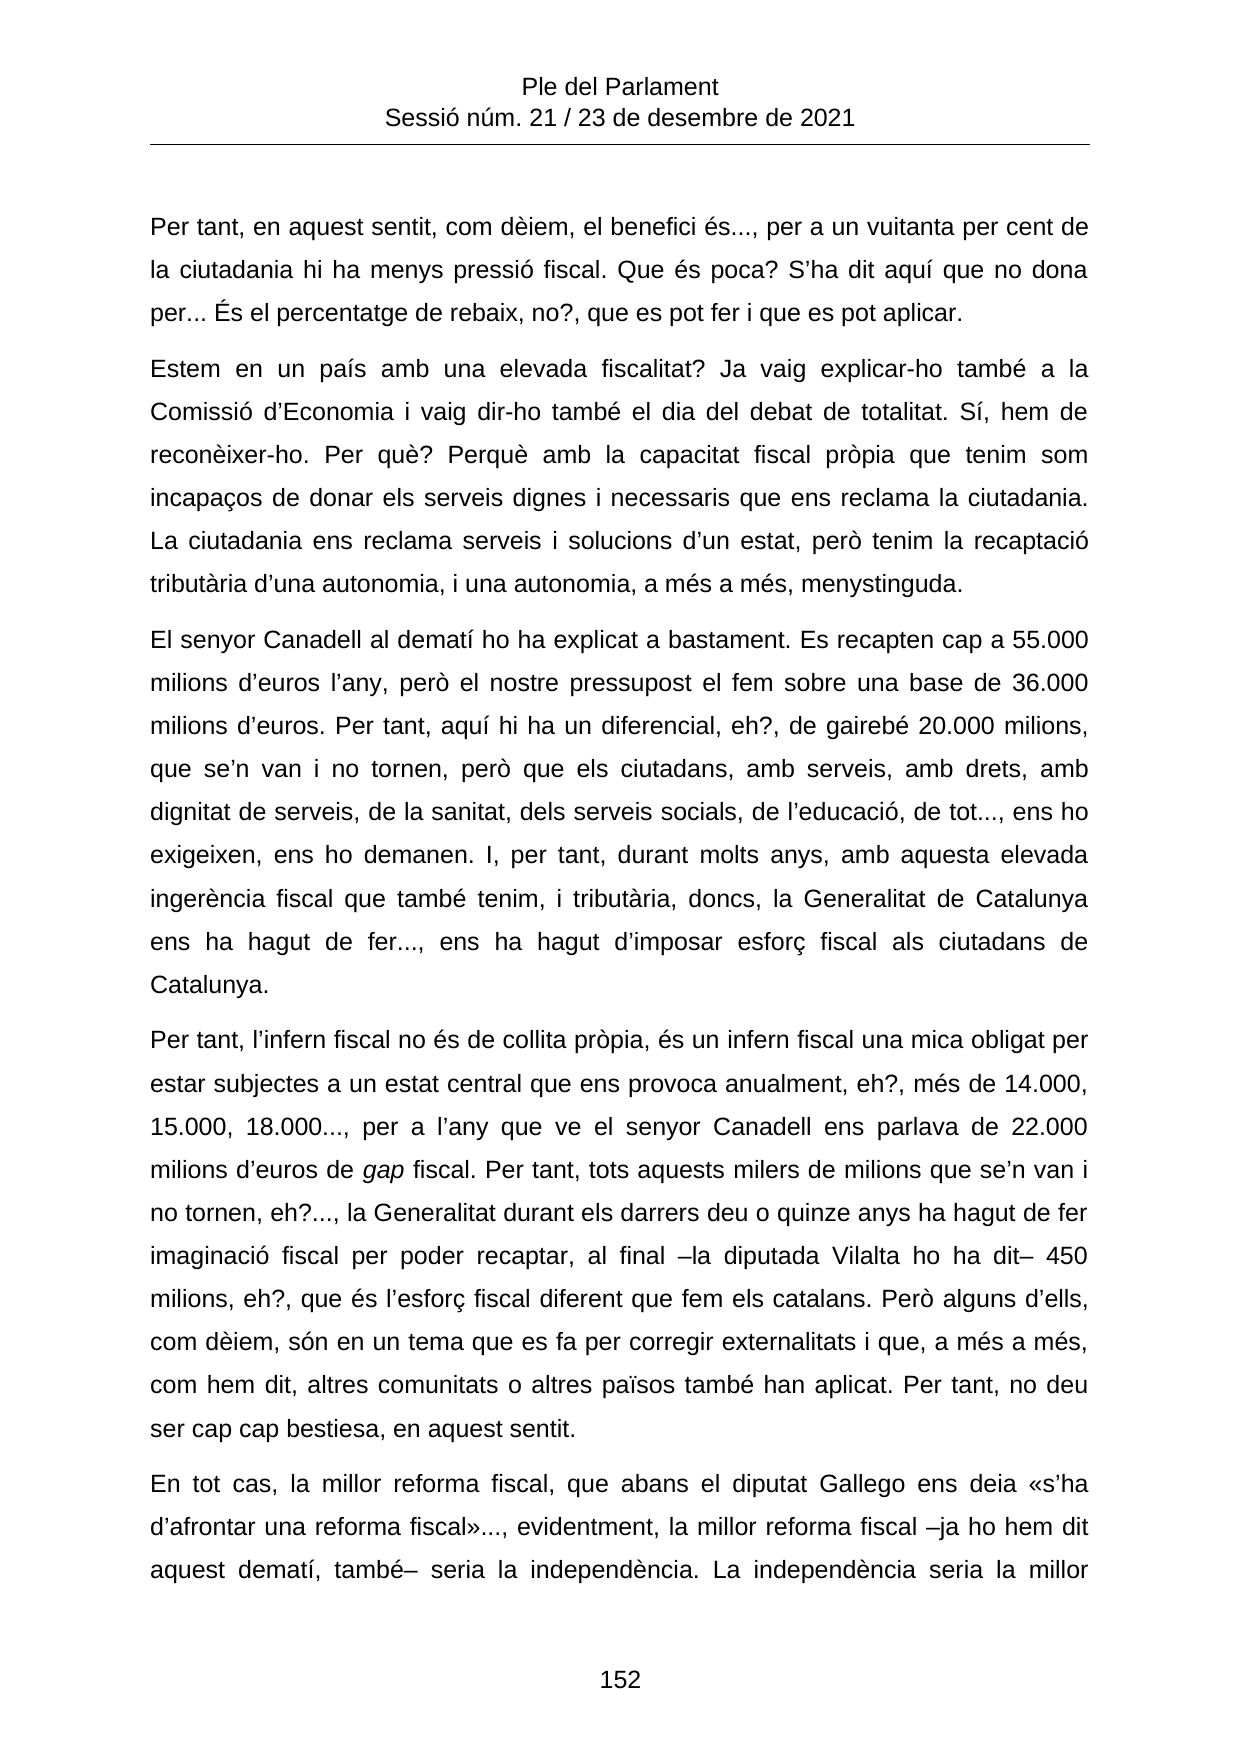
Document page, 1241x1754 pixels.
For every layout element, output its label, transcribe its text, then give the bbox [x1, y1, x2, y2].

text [150, 212, 1090, 327]
text Estem en un país amb una elevada fiscalitat? Ja vaig explicar-ho també a la Comissió d’Economia i vaig dir-ho també el dia del debat de totalitat. Sí, hem de reconèixer-ho. Per què? Perquè amb la capacitat fiscal pròpia que tenim som incapaços de donar els serveis dignes i necessaris que ens reclama la ciutadania. La ciutadania ens reclama serveis i solucions d’un estat, però tenim la recaptació tributària d’una autonomia, i una autonomia, a més a més, menystinguda. [150, 354, 1090, 598]
text El senyor Canadell al dematí ho ha explicat a bastament. Es recapten cap a 55.000 milions d’euros l’any, però el nostre pressupost el fem sobre una base de 36.000 milions d’euros. Per tant, aquí hi ha un diferencial, eh?, de gairebé 20.000 milions, que se’n van i no tornen, però que els ciutadans, amb serveis, amb drets, amb dignitat de serveis, de la sanitat, dels serveis socials, de l’educació, de tot..., ens ho exigeixen, ens ho demanen. I, per tant, durant molts anys, amb aquesta elevada ingerència fiscal que també tenim, i tributària, doncs, la Generalitat de Catalunya ens ha hagut de fer..., ens ha hagut d’imposar esforç fiscal als ciutadans de Catalunya. [150, 625, 1090, 999]
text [150, 1469, 1090, 1584]
text Per tant, l’infern fiscal no és de collita pròpia, és un infern fiscal una mica obligat per estar subjectes a un estat central que ens provoca anualment, eh?, més de 14.000, 15.000, 18.000..., per a l’any que ve el senyor Canadell ens parlava de 22.000 milions d’euros de gap fiscal. Per tant, tots aquests milers de milions que se’n van i no tornen, eh?..., la Generalitat durant els darrers deu o quinze anys ha hagut de fer imaginació fiscal per poder recaptar, al final –la diputada Vilalta ho ha dit– 450 milions, eh?, que és l’esforç fiscal diferent que fem els catalans. Però alguns d’ells, com dèiem, són en un tema que es fa per corregir externalitats i que, a més a més, com hem dit, altres comunitats o altres països també han aplicat. Per tant, no deu ser cap cap bestiesa, en aquest sentit. [150, 1026, 1090, 1442]
